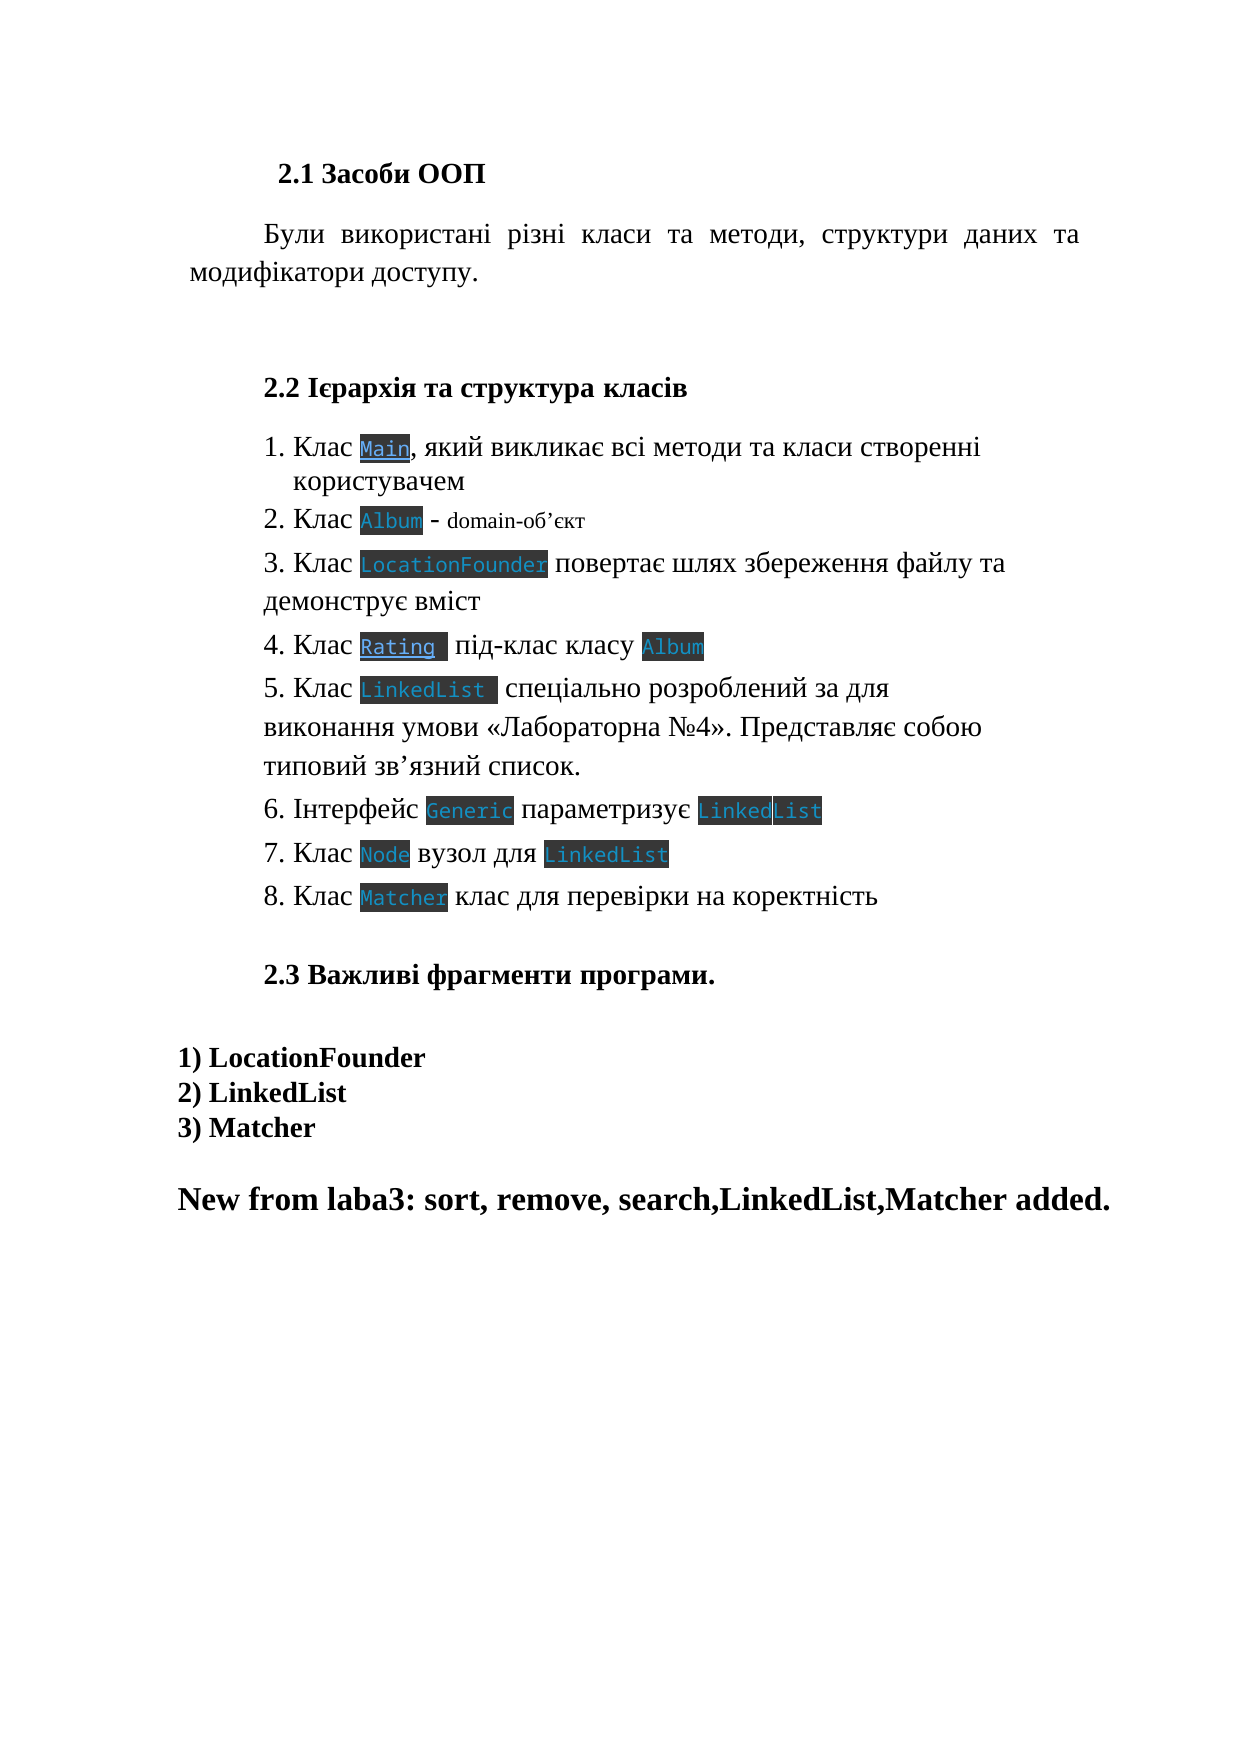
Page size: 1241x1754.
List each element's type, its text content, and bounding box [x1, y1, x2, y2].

list Клас LinkedList спеціально розроблений за для виконання умови «Лабораторна №4». Представляє собою типовий зв’язний список. [263, 671, 1014, 781]
list Клас Matcher клас для перевірки на коректність [263, 878, 1014, 912]
list Клас LocationFounder повертає шлях збереження файлу та демонструє вміст [263, 545, 1014, 617]
subtitle Засоби ООП [278, 156, 1152, 190]
text 2) LinkedList [177, 1075, 1152, 1109]
text 3) Matcher [177, 1110, 1152, 1143]
text Були використані різні класи та методи, структури даних та модифікатори доступу. [189, 216, 1080, 288]
list Клас Album - domain-об’єкт [263, 501, 1014, 535]
list Інтерфейс Generic параметризує LinkedList [263, 791, 1014, 825]
list Клас Main, який викликає всі методи та класи створенні користувачем [263, 429, 1152, 496]
text 1) LocationFounder [177, 1016, 1152, 1074]
text New from laba3: sort, remove, search,LinkedList,Matcher added. [177, 1179, 1152, 1217]
list Клас Rating під-клас класу Album [263, 627, 1014, 661]
subtitle Ієрархія та структура класів [263, 370, 1152, 403]
subtitle Важливі фрагменти програми. [263, 957, 1152, 990]
list Клас Node вузол для LinkedList [263, 835, 1014, 868]
